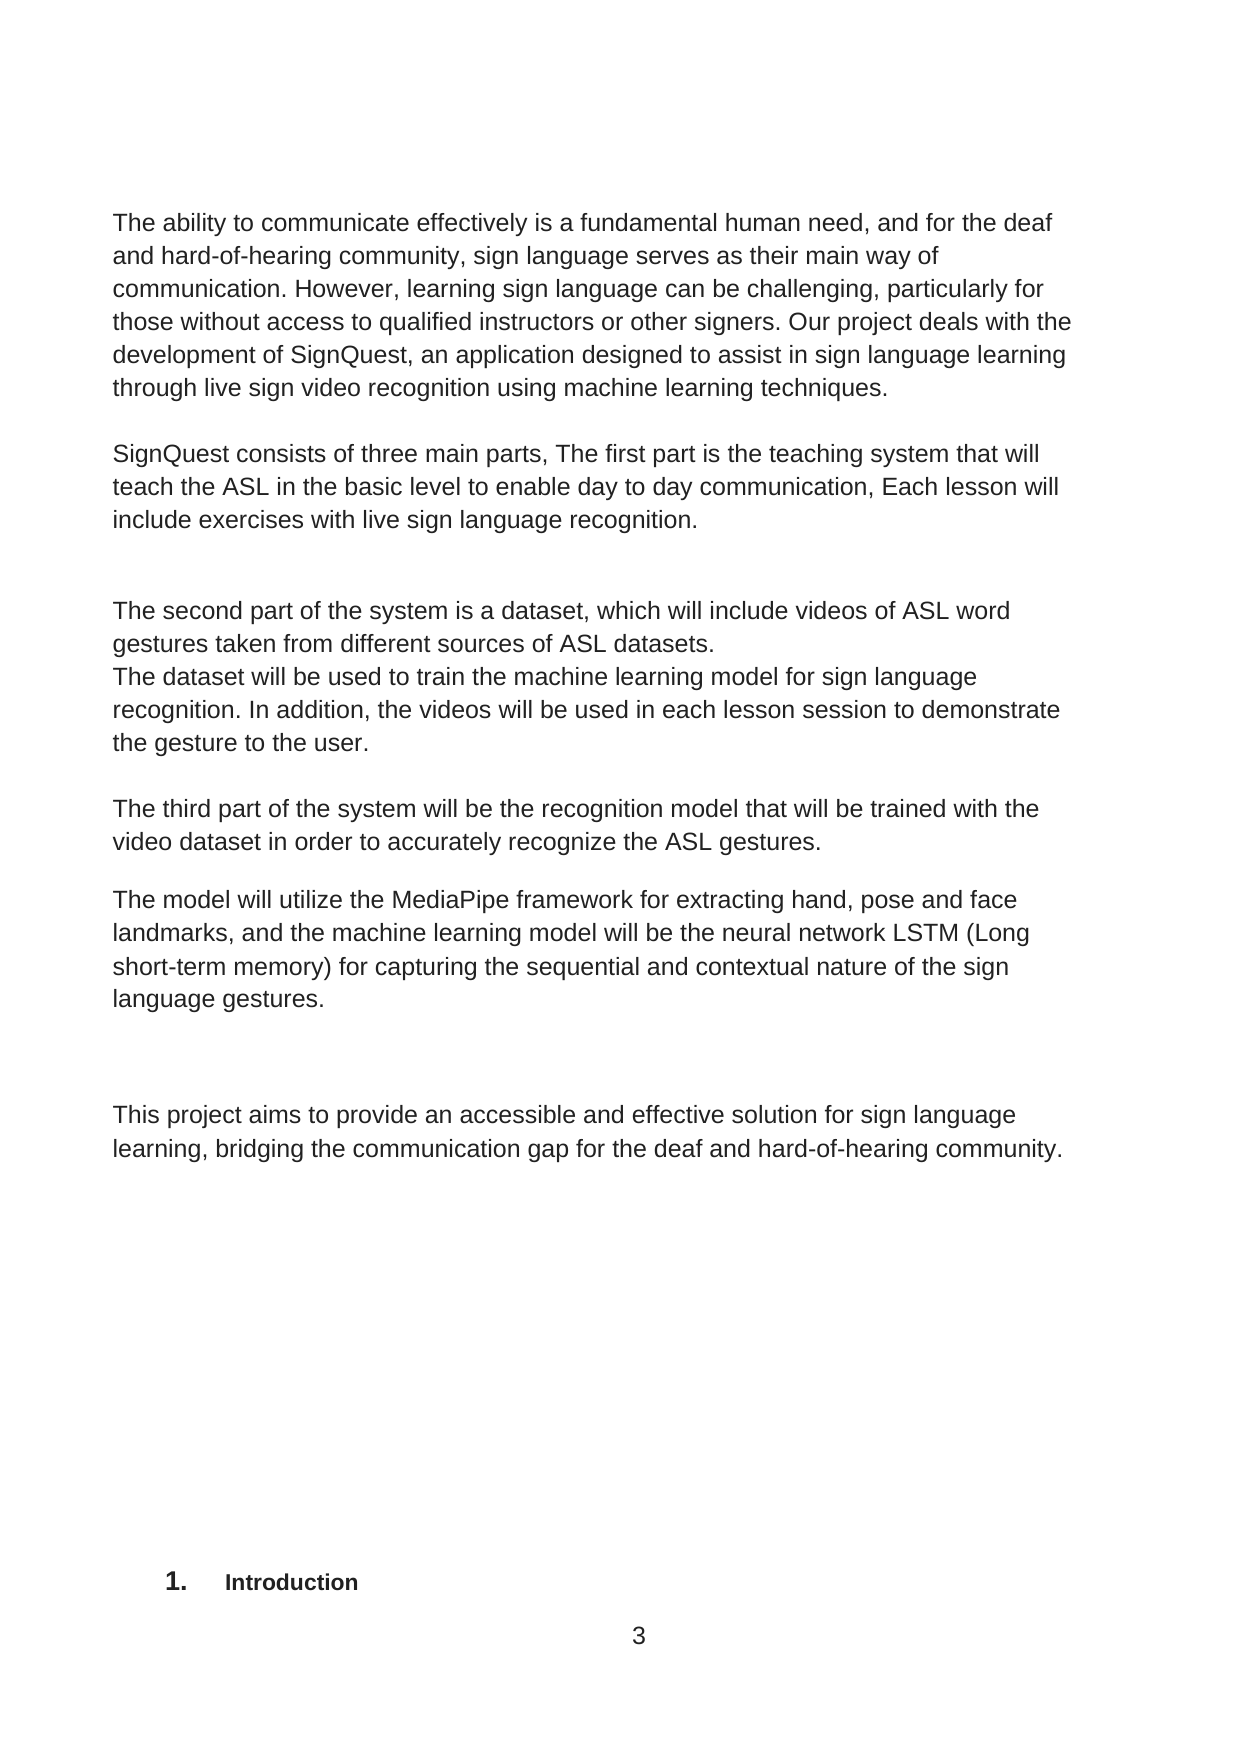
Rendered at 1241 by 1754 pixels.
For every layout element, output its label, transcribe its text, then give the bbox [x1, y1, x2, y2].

text The model will utilize the MediaPipe framework for extracting hand, pose and face landmarks, and the machine learning model will be the neural network LSTM (Long short-term memory) for capturing the sequential and contextual nature of the sign language gestures. [112, 885, 1090, 1013]
text The second part of the system is a dataset, which will include videos of ASL word gestures taken from different sources of ASL datasets. The dataset will be used to train the machine learning model for sign language recognition. In addition, the videos will be used in each lesson session to demonstrate the gesture to the user. The third part of the system will be the recognition model that will be trained with the video dataset in order to accurately recognize the ASL gestures. [112, 563, 1090, 856]
text This project aims to provide an accessible and effective solution for sign language learning, bridging the communication gap for the deaf and hard-of-hearing community. [112, 1101, 1090, 1162]
text The ability to communicate effectively is a fundamental human need, and for the deaf and hard-of-hearing community, sign language serves as their main way of communication. However, learning sign language can be challenging, particularly for those without access to qualified instructors or other signers. Our project deals with the development of SignQuest, an application designed to assist in sign language learning through live sign video recognition using machine learning techniques. SignQuest consists of three main parts, The first part is the teaching system that will teach the ASL in the basic level to enable day to day communication, Each lesson will include exercises with live sign language recognition. [112, 208, 1090, 534]
subtitle Introduction [187, 1565, 1090, 1596]
